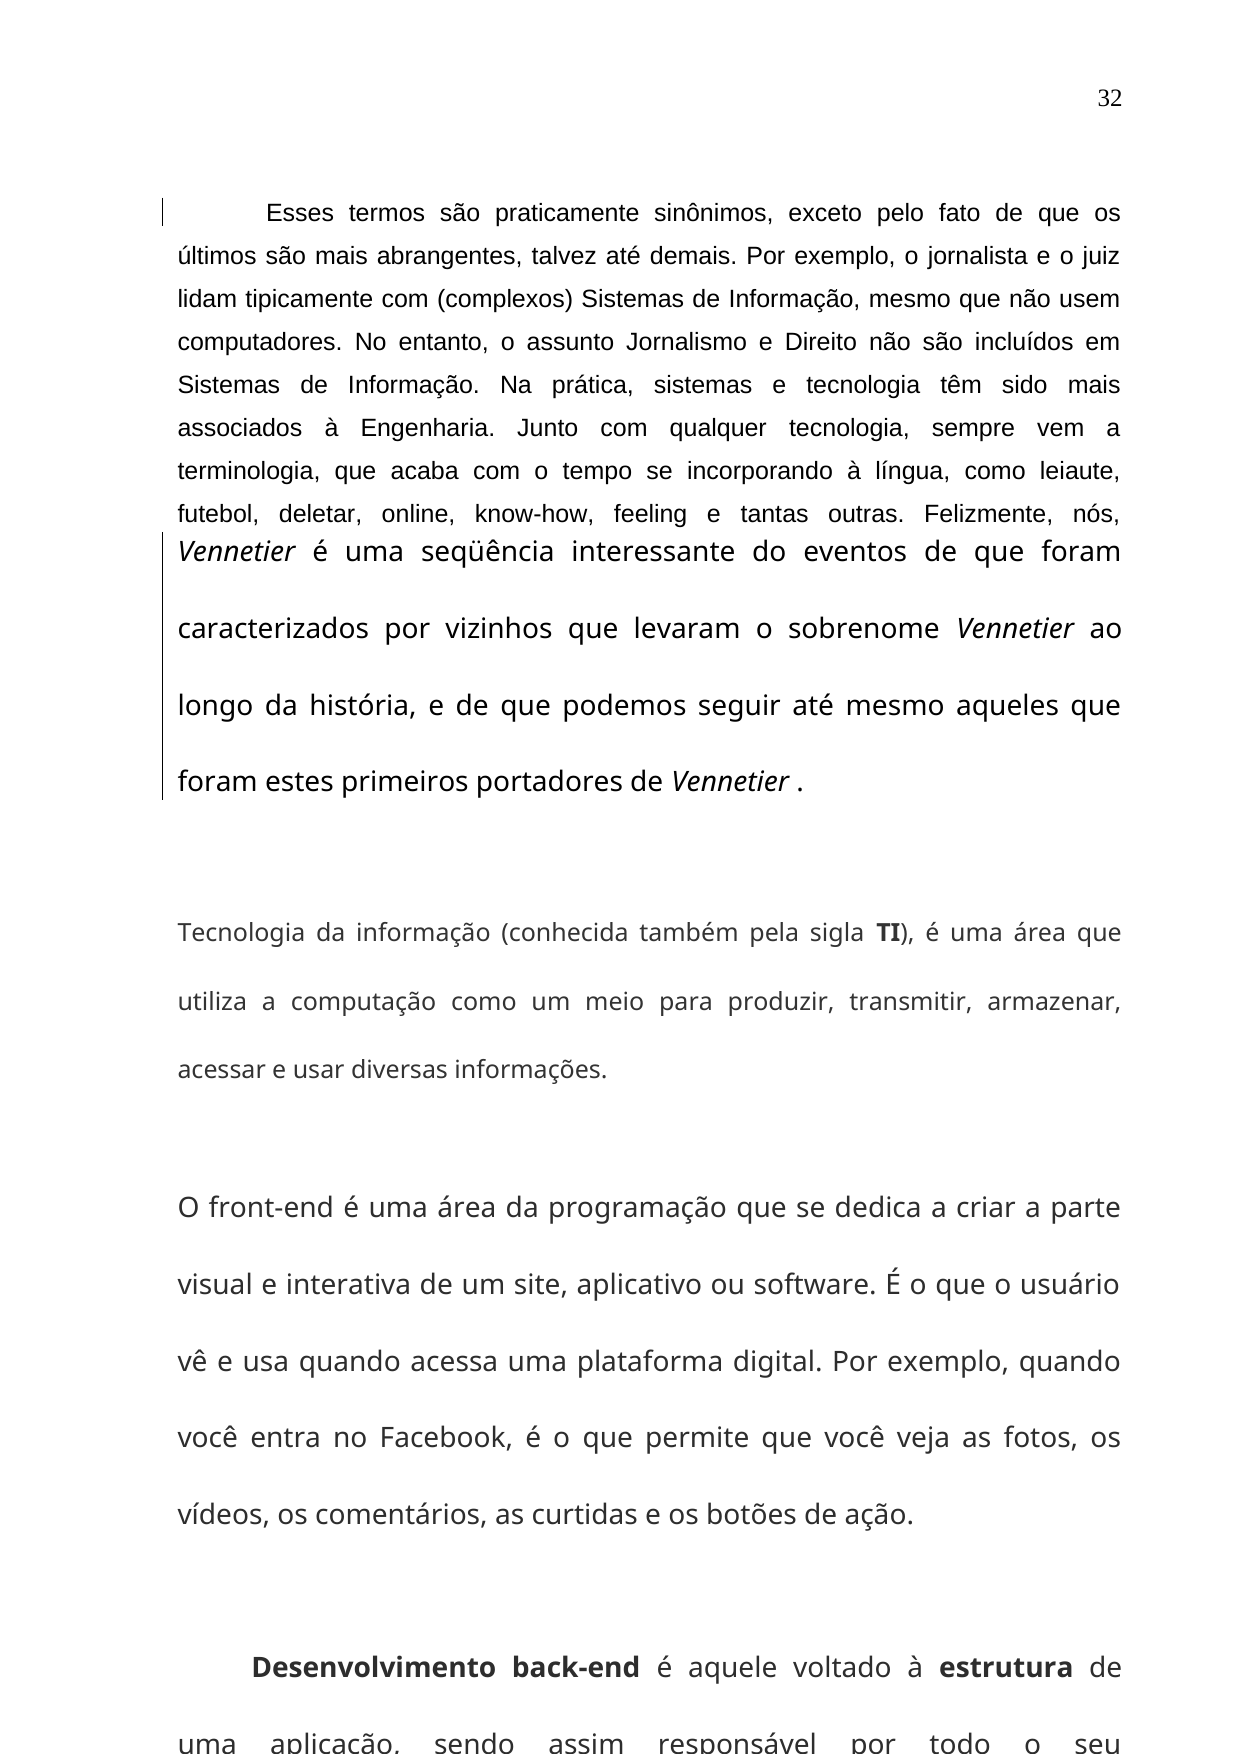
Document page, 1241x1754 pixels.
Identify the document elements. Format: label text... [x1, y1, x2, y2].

text Esses termos são praticamente sinônimos, exceto pelo fato de que os últimos são mais abrangentes, talvez até demais. Por exemplo, o jornalista e o juiz lidam tipicamente com (complexos) Sistemas de Informação, mesmo que não usem computadores. No entanto, o assunto Jornalismo e Direito não são incluídos em Sistemas de Informação. Na prática, sistemas e tecnologia têm sido mais associados à Engenharia. Junto com qualquer tecnologia, sempre vem a terminologia, que acaba com o tempo se incorporando à língua, como leiaute, futebol, deletar, online, know-how, feeling e tantas outras. Felizmente, nós, brasileiros, não somos tão radicais quanto os franceses, que resolveram traduzir todos os termos de informática, criando palavras como material para hardware, logiciel para software, octeto para byte etc. Alguns tentaram fazer o mesmo no Brasil ao criar, entre outras, logicial e octeto, palavras que não são usadas por profissionais de Tl. Na França, chegou mesmo a ser proibido haver sites em inglês, o que acabou afugentando compradores internacionais. [177, 198, 1122, 528]
